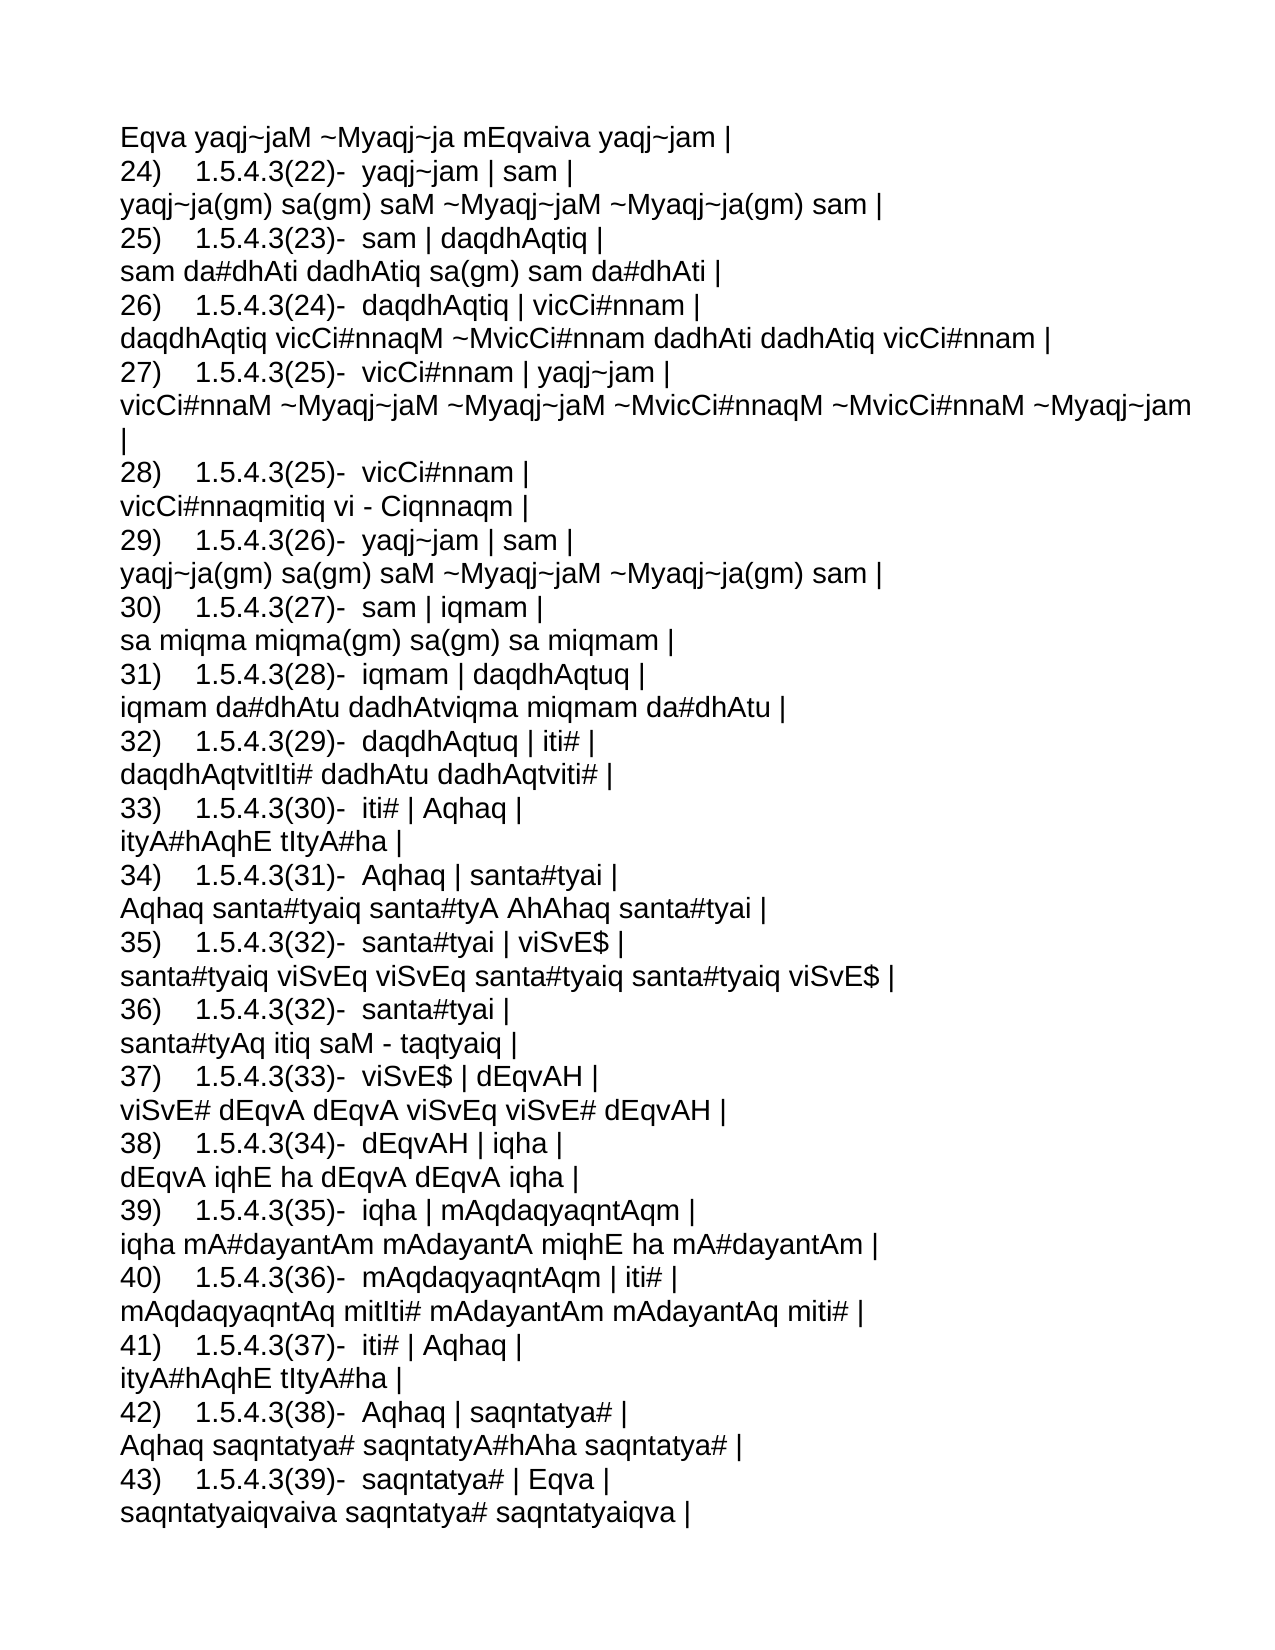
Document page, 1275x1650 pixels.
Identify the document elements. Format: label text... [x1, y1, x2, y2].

text Aqhaq santa#tyaiq santa#tyA AhAhaq santa#tyai | [120, 891, 1200, 925]
text 27) 1.5.4.3(25)- vicCi#nnam | yaqj~jam | [120, 355, 1200, 388]
text 24) 1.5.4.3(22)- yaqj~jam | sam | [120, 153, 1200, 187]
text 40) 1.5.4.3(36)- mAqdaqyaqntAqm | iti# | [120, 1260, 1200, 1294]
text viSvE# dEqvA dEqvA viSvEq viSvE# dEqvAH | [120, 1093, 1200, 1126]
text 35) 1.5.4.3(32)- santa#tyai | viSvE$ | [120, 925, 1200, 958]
text yaqj~ja(gm) sa(gm) saM ~Myaqj~jaM ~Myaqj~ja(gm) sam | [120, 187, 1200, 221]
text dEqvA iqhE ha dEqvA dEqvA iqha | [120, 1160, 1200, 1193]
text 25) 1.5.4.3(23)- sam | daqdhAqtiq | [120, 221, 1200, 254]
text Aqhaq saqntatya# saqntatyA#hAha saqntatya# | [120, 1428, 1200, 1462]
text Eqva yaqj~jaM ~Myaqj~ja mEqvaiva yaqj~jam | [120, 120, 1200, 153]
text santa#tyaiq viSvEq viSvEq santa#tyaiq santa#tyaiq viSvE$ | [120, 958, 1200, 992]
text 31) 1.5.4.3(28)- iqmam | daqdhAqtuq | [120, 657, 1200, 690]
text daqdhAqtiq vicCi#nnaqM ~MvicCi#nnam dadhAti dadhAtiq vicCi#nnam | [120, 321, 1200, 355]
text vicCi#nnaqmitiq vi - Ciqnnaqm | [120, 489, 1200, 522]
text 34) 1.5.4.3(31)- Aqhaq | santa#tyai | [120, 858, 1200, 891]
text santa#tyAq itiq saM - taqtyaiq | [120, 1026, 1200, 1059]
text 42) 1.5.4.3(38)- Aqhaq | saqntatya# | [120, 1394, 1200, 1428]
text 26) 1.5.4.3(24)- daqdhAqtiq | vicCi#nnam | [120, 288, 1200, 321]
text 29) 1.5.4.3(26)- yaqj~jam | sam | [120, 522, 1200, 556]
text ityA#hAqhE tItyA#ha | [120, 1361, 1200, 1394]
text 28) 1.5.4.3(25)- vicCi#nnam | [120, 455, 1200, 489]
text 33) 1.5.4.3(30)- iti# | Aqhaq | [120, 791, 1200, 824]
text 38) 1.5.4.3(34)- dEqvAH | iqha | [120, 1126, 1200, 1160]
text iqha mA#dayantAm mAdayantA miqhE ha mA#dayantAm | [120, 1227, 1200, 1260]
text iqmam da#dhAtu dadhAtviqma miqmam da#dhAtu | [120, 690, 1200, 724]
text 32) 1.5.4.3(29)- daqdhAqtuq | iti# | [120, 724, 1200, 757]
text 36) 1.5.4.3(32)- santa#tyai | [120, 992, 1200, 1026]
text 30) 1.5.4.3(27)- sam | iqmam | [120, 589, 1200, 623]
text 37) 1.5.4.3(33)- viSvE$ | dEqvAH | [120, 1059, 1200, 1093]
text 39) 1.5.4.3(35)- iqha | mAqdaqyaqntAqm | [120, 1193, 1200, 1227]
text yaqj~ja(gm) sa(gm) saM ~Myaqj~jaM ~Myaqj~ja(gm) sam | [120, 556, 1200, 589]
text ityA#hAqhE tItyA#ha | [120, 824, 1200, 858]
text 43) 1.5.4.3(39)- saqntatya# | Eqva | [120, 1462, 1200, 1495]
text mAqdaqyaqntAq mitIti# mAdayantAm mAdayantAq miti# | [120, 1294, 1200, 1327]
text 41) 1.5.4.3(37)- iti# | Aqhaq | [120, 1327, 1200, 1361]
text sa miqma miqma(gm) sa(gm) sa miqmam | [120, 623, 1200, 657]
text daqdhAqtvitIti# dadhAtu dadhAqtviti# | [120, 757, 1200, 791]
text sam da#dhAti dadhAtiq sa(gm) sam da#dhAti | [120, 254, 1200, 288]
text saqntatyaiqvaiva saqntatya# saqntatyaiqva | [120, 1495, 1200, 1529]
text vicCi#nnaM ~Myaqj~jaM ~Myaqj~jaM ~MvicCi#nnaqM ~MvicCi#nnaM ~Myaqj~jam | [120, 388, 1200, 455]
